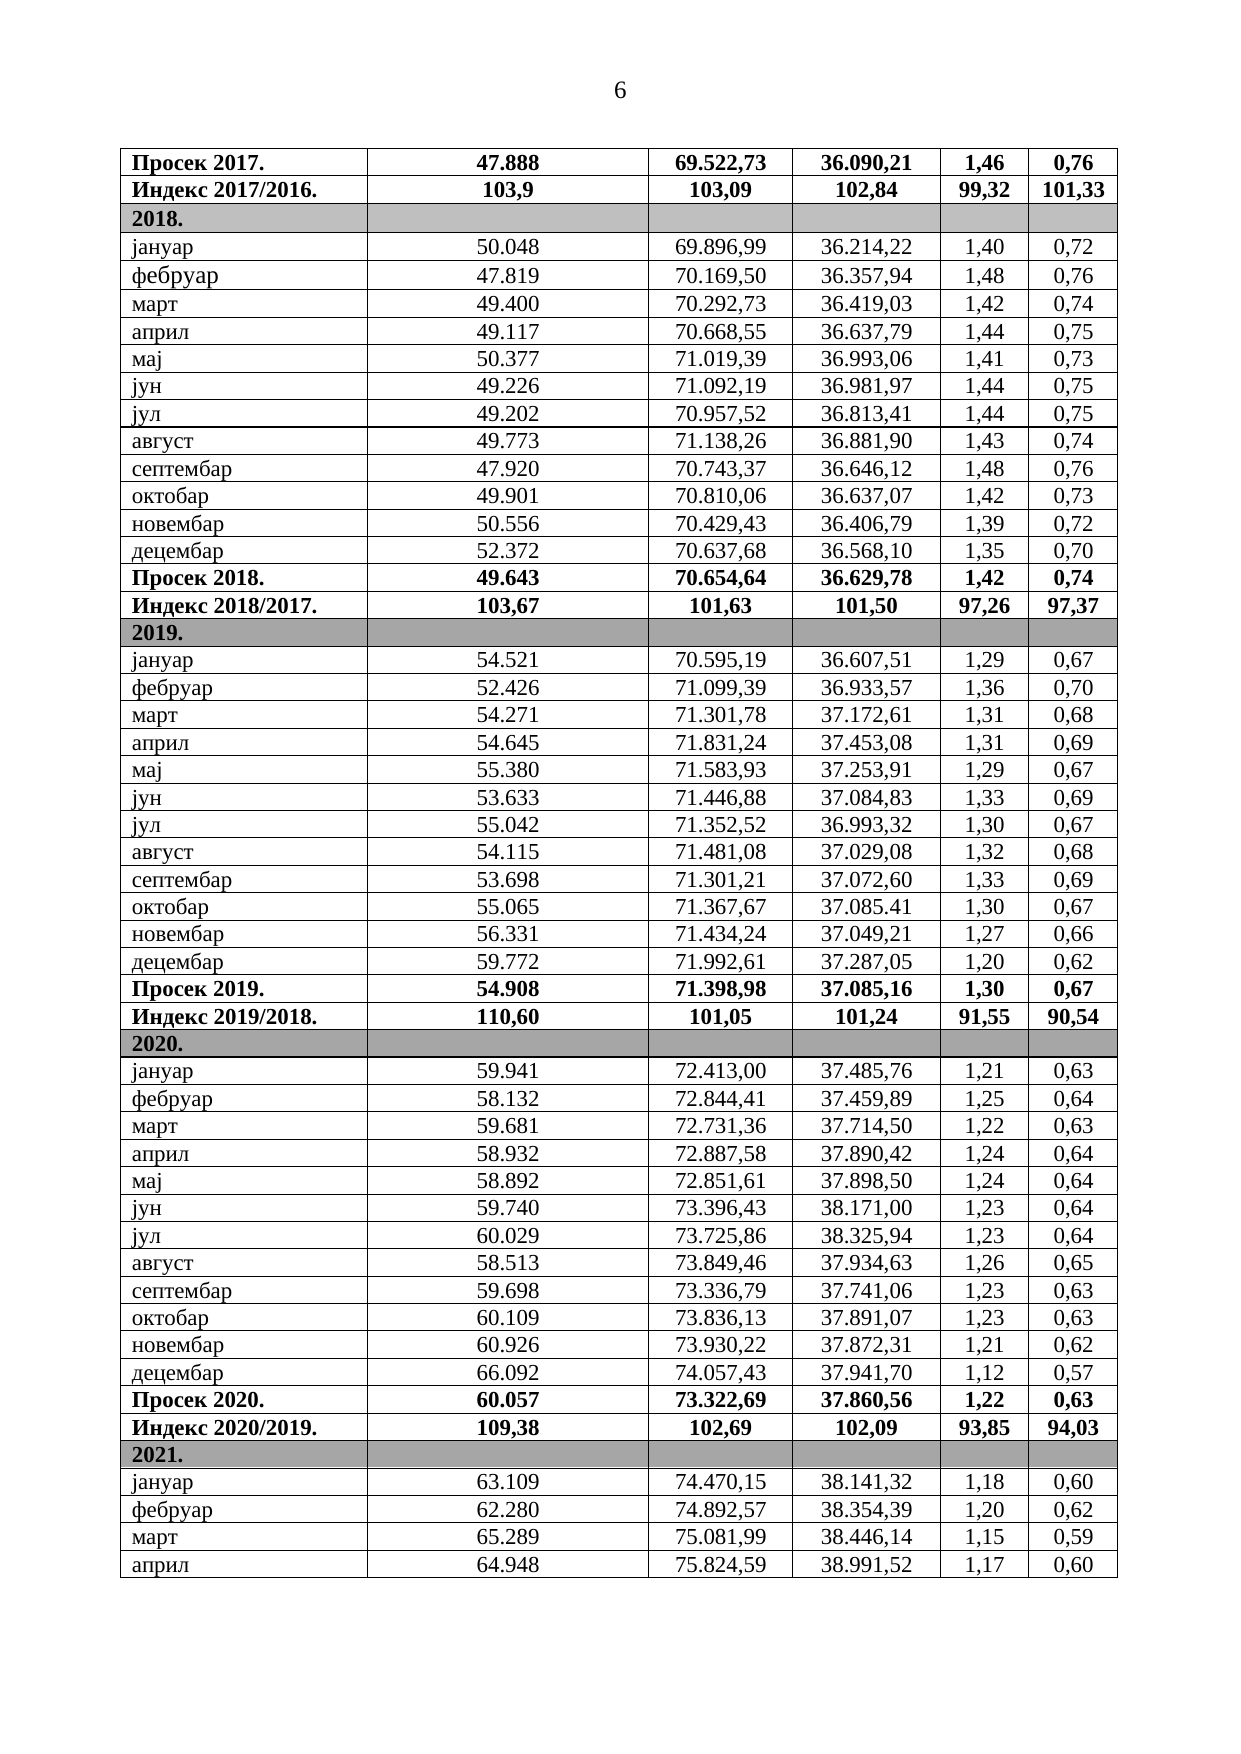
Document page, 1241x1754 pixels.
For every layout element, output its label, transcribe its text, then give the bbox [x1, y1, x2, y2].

table_cell август [121, 1249, 367, 1276]
table_cell 55.065 [368, 893, 648, 919]
table_cell 72.731,36 [649, 1112, 792, 1139]
table_cell 58.892 [368, 1167, 648, 1193]
table_cell 0,67 [1029, 647, 1117, 673]
table_cell 102,84 [793, 176, 940, 202]
table_cell 38.446,14 [793, 1523, 940, 1549]
table_cell 54.645 [368, 729, 648, 755]
table_cell 37.453,08 [793, 729, 940, 755]
table_cell 0,64 [1029, 1222, 1117, 1248]
table_cell 59.698 [368, 1277, 648, 1303]
table_cell јун [121, 784, 367, 810]
table_cell 101,63 [649, 592, 792, 618]
table_cell 75.824,59 [649, 1551, 792, 1577]
table_cell 70.957,52 [649, 400, 792, 426]
table_cell фебруар [121, 1085, 367, 1111]
table_cell 75.081,99 [649, 1523, 792, 1549]
table_cell 1,31 [941, 729, 1028, 755]
table_cell јул [121, 811, 367, 837]
table_cell 1,24 [941, 1140, 1028, 1166]
table_cell 37.459,89 [793, 1085, 940, 1111]
table_cell 1,30 [941, 811, 1028, 837]
table_cell 1,30 [941, 893, 1028, 919]
table_cell 0,73 [1029, 482, 1117, 508]
table_cell 72.851,61 [649, 1167, 792, 1193]
table_cell 103,09 [649, 176, 792, 202]
table_cell 37.084,83 [793, 784, 940, 810]
table_cell 56.331 [368, 921, 648, 947]
table_cell 97,26 [941, 592, 1028, 618]
table_cell 52.426 [368, 674, 648, 700]
table_cell 58.513 [368, 1249, 648, 1276]
table_cell 37.898,50 [793, 1167, 940, 1193]
table_cell 0,76 [1029, 149, 1117, 175]
table_cell 1,20 [941, 1496, 1028, 1522]
table_cell 49.202 [368, 400, 648, 426]
table_cell 1,35 [941, 537, 1028, 563]
table_cell јануар [121, 233, 367, 259]
table_cell [649, 1441, 792, 1467]
table_cell 1,18 [941, 1469, 1028, 1495]
table_cell новембар [121, 510, 367, 536]
table_cell 73.849,46 [649, 1249, 792, 1276]
table_cell 0,74 [1029, 428, 1117, 454]
table_cell 0,75 [1029, 400, 1117, 426]
table_cell 70.654,64 [649, 564, 792, 591]
table_cell 101,50 [793, 592, 940, 618]
table_cell 0,57 [1029, 1359, 1117, 1385]
table_cell октобар [121, 482, 367, 508]
table_cell април [121, 318, 367, 344]
table_cell [368, 204, 648, 232]
table_cell 36.637,79 [793, 318, 940, 344]
table_cell 99,32 [941, 176, 1028, 202]
table_cell 50.556 [368, 510, 648, 536]
table_cell 37.860,56 [793, 1386, 940, 1413]
table_cell [941, 1441, 1028, 1467]
table_cell 0,62 [1029, 1496, 1117, 1522]
table_cell 1,31 [941, 701, 1028, 728]
table_cell март [121, 1112, 367, 1139]
table_cell 72.887,58 [649, 1140, 792, 1166]
table_cell 0,66 [1029, 921, 1117, 947]
table_cell 2020. [121, 1030, 367, 1056]
table_cell 71.583,93 [649, 756, 792, 782]
table_cell 0,74 [1029, 564, 1117, 591]
table_cell 0,59 [1029, 1523, 1117, 1549]
table_cell фебруар [121, 1496, 367, 1522]
table_cell 73.725,86 [649, 1222, 792, 1248]
table_cell 55.380 [368, 756, 648, 782]
table_cell [649, 619, 792, 646]
table_cell фебруар [121, 261, 367, 289]
table_cell 71.367,67 [649, 893, 792, 919]
table_cell октобар [121, 1304, 367, 1330]
table_cell 53.698 [368, 866, 648, 892]
table_cell [793, 204, 940, 232]
table_cell 1,33 [941, 866, 1028, 892]
table_cell 1,30 [941, 975, 1028, 1002]
table_cell 50.377 [368, 345, 648, 372]
table_cell 70.743,37 [649, 455, 792, 481]
table_cell 69.522,73 [649, 149, 792, 175]
table_cell 0,60 [1029, 1469, 1117, 1495]
table_cell 0,75 [1029, 373, 1117, 399]
table_cell 1,36 [941, 674, 1028, 700]
table_cell април [121, 1140, 367, 1166]
table_cell 71.099,39 [649, 674, 792, 700]
table_cell 59.941 [368, 1058, 648, 1084]
table_cell 36.357,94 [793, 261, 940, 289]
table_cell 1,15 [941, 1523, 1028, 1549]
table_cell 65.289 [368, 1523, 648, 1549]
table_cell [793, 1441, 940, 1467]
table_cell [1029, 1030, 1117, 1056]
table_cell 36.090,21 [793, 149, 940, 175]
table_cell [368, 1030, 648, 1056]
table_cell децембар [121, 948, 367, 974]
table_cell 47.888 [368, 149, 648, 175]
table_cell август [121, 838, 367, 865]
table_cell 49.901 [368, 482, 648, 508]
table_cell 1,39 [941, 510, 1028, 536]
table_cell 38.991,52 [793, 1551, 940, 1577]
table_cell 1,44 [941, 400, 1028, 426]
table_cell 70.169,50 [649, 261, 792, 289]
table_cell 0,69 [1029, 729, 1117, 755]
table_cell 71.434,24 [649, 921, 792, 947]
table_cell 1,25 [941, 1085, 1028, 1111]
table_cell 36.993,32 [793, 811, 940, 837]
table_cell 1,22 [941, 1112, 1028, 1139]
table_cell 71.398,98 [649, 975, 792, 1002]
table_cell 0,67 [1029, 893, 1117, 919]
table_cell 0,64 [1029, 1085, 1117, 1111]
table_cell 103,9 [368, 176, 648, 202]
table_cell април [121, 1551, 367, 1577]
table_cell [649, 1030, 792, 1056]
table_cell 0,76 [1029, 261, 1117, 289]
table_cell 37.085,16 [793, 975, 940, 1002]
table_cell 73.336,79 [649, 1277, 792, 1303]
table_cell 1,40 [941, 233, 1028, 259]
table_cell 1,29 [941, 756, 1028, 782]
table_cell 0,60 [1029, 1551, 1117, 1577]
table_cell 0,63 [1029, 1058, 1117, 1084]
table_cell 73.930,22 [649, 1331, 792, 1358]
table_cell 36.993,06 [793, 345, 940, 372]
table_cell август [121, 428, 367, 454]
table_cell 70.810,06 [649, 482, 792, 508]
table_cell 60.926 [368, 1331, 648, 1358]
table_cell 59.740 [368, 1195, 648, 1221]
table_cell 37.253,91 [793, 756, 940, 782]
table_cell 1,23 [941, 1304, 1028, 1330]
table_cell јун [121, 373, 367, 399]
table_cell 36.214,22 [793, 233, 940, 259]
table_cell јул [121, 400, 367, 426]
table_cell 1,21 [941, 1058, 1028, 1084]
table_cell 58.132 [368, 1085, 648, 1111]
table_cell 37.934,63 [793, 1249, 940, 1276]
table_cell 37.085.41 [793, 893, 940, 919]
table_cell Индекс 2017/2016. [121, 176, 367, 202]
table_cell 0,62 [1029, 1331, 1117, 1358]
table_cell 1,46 [941, 149, 1028, 175]
table_cell јануар [121, 1469, 367, 1495]
table_cell 36.629,78 [793, 564, 940, 591]
table_cell 36.607,51 [793, 647, 940, 673]
table_cell [1029, 1441, 1117, 1467]
table_cell 0,62 [1029, 948, 1117, 974]
table_cell [793, 619, 940, 646]
table_cell [1029, 204, 1117, 232]
table_cell 1,22 [941, 1386, 1028, 1413]
table_cell 37.049,21 [793, 921, 940, 947]
table_cell Индекс 2019/2018. [121, 1003, 367, 1029]
table_cell 0,63 [1029, 1304, 1117, 1330]
table_cell 0,63 [1029, 1386, 1117, 1413]
table_cell 37.891,07 [793, 1304, 940, 1330]
table_cell [368, 619, 648, 646]
table_cell 74.892,57 [649, 1496, 792, 1522]
table_cell 101,05 [649, 1003, 792, 1029]
table_cell Просек 2017. [121, 149, 367, 175]
table_cell 73.322,69 [649, 1386, 792, 1413]
table_cell 0,68 [1029, 838, 1117, 865]
table_cell 71.352,52 [649, 811, 792, 837]
table_cell септембар [121, 1277, 367, 1303]
table_cell мај [121, 756, 367, 782]
table_cell септембар [121, 455, 367, 481]
table_cell 101,33 [1029, 176, 1117, 202]
table_cell 0,64 [1029, 1195, 1117, 1221]
table_cell [368, 1441, 648, 1467]
table_cell 0,76 [1029, 455, 1117, 481]
table_cell мај [121, 345, 367, 372]
table_cell 37.287,05 [793, 948, 940, 974]
table_cell 37.485,76 [793, 1058, 940, 1084]
table_cell 2021. [121, 1441, 367, 1467]
table_cell 38.354,39 [793, 1496, 940, 1522]
table_cell 1,24 [941, 1167, 1028, 1193]
table_cell јул [121, 1222, 367, 1248]
table_cell 0,72 [1029, 510, 1117, 536]
table_cell 38.171,00 [793, 1195, 940, 1221]
table_cell 0,68 [1029, 701, 1117, 728]
table_cell 73.396,43 [649, 1195, 792, 1221]
table_cell 37.872,31 [793, 1331, 940, 1358]
table_cell 37.072,60 [793, 866, 940, 892]
table_cell 0,64 [1029, 1167, 1117, 1193]
table_cell Просек 2019. [121, 975, 367, 1002]
table_cell 91,55 [941, 1003, 1028, 1029]
table_cell 0,63 [1029, 1112, 1117, 1139]
table_cell 37.941,70 [793, 1359, 940, 1385]
table_cell 36.568,10 [793, 537, 940, 563]
table_cell 102,69 [649, 1414, 792, 1440]
table_cell 0,75 [1029, 318, 1117, 344]
table_cell 38.325,94 [793, 1222, 940, 1248]
table_cell 0,67 [1029, 975, 1117, 1002]
table_cell април [121, 729, 367, 755]
table_cell децембар [121, 537, 367, 563]
table_cell 53.633 [368, 784, 648, 810]
table_cell 49.773 [368, 428, 648, 454]
table_cell 70.668,55 [649, 318, 792, 344]
table_cell 0,72 [1029, 233, 1117, 259]
table_cell [793, 1030, 940, 1056]
table_cell 1,42 [941, 290, 1028, 317]
table_cell 36.813,41 [793, 400, 940, 426]
table_cell 71.992,61 [649, 948, 792, 974]
table_cell 50.048 [368, 233, 648, 259]
table_cell 58.932 [368, 1140, 648, 1166]
table_cell 36.881,90 [793, 428, 940, 454]
table_cell 71.138,26 [649, 428, 792, 454]
table_cell Просек 2020. [121, 1386, 367, 1413]
table_cell 71.092,19 [649, 373, 792, 399]
table_cell 52.372 [368, 537, 648, 563]
table_cell 54.521 [368, 647, 648, 673]
table_cell 47.819 [368, 261, 648, 289]
table_cell 97,37 [1029, 592, 1117, 618]
table_cell 1,23 [941, 1195, 1028, 1221]
table_cell 1,32 [941, 838, 1028, 865]
table_cell 72.413,00 [649, 1058, 792, 1084]
table_cell 1,21 [941, 1331, 1028, 1358]
table_cell фебруар [121, 674, 367, 700]
table_cell 0,63 [1029, 1277, 1117, 1303]
table_cell 55.042 [368, 811, 648, 837]
table_cell 93,85 [941, 1414, 1028, 1440]
table_cell Индекс 2018/2017. [121, 592, 367, 618]
table_cell децембар [121, 1359, 367, 1385]
table_cell 60.029 [368, 1222, 648, 1248]
table_cell 70.429,43 [649, 510, 792, 536]
table_cell 2018. [121, 204, 367, 232]
table_cell 37.714,50 [793, 1112, 940, 1139]
table_cell [941, 619, 1028, 646]
table_cell 73.836,13 [649, 1304, 792, 1330]
table_cell 54.115 [368, 838, 648, 865]
table_cell 71.019,39 [649, 345, 792, 372]
table_cell 36.419,03 [793, 290, 940, 317]
table_cell 0,69 [1029, 784, 1117, 810]
table_cell [1029, 619, 1117, 646]
table_cell мај [121, 1167, 367, 1193]
table_cell 103,67 [368, 592, 648, 618]
table_cell 1,33 [941, 784, 1028, 810]
table_cell 0,64 [1029, 1140, 1117, 1166]
table_cell 71.481,08 [649, 838, 792, 865]
table_cell 1,43 [941, 428, 1028, 454]
table_cell 59.681 [368, 1112, 648, 1139]
table_cell март [121, 1523, 367, 1549]
table_cell 49.400 [368, 290, 648, 317]
table_cell 62.280 [368, 1496, 648, 1522]
table_cell 69.896,99 [649, 233, 792, 259]
table_cell 49.643 [368, 564, 648, 591]
table_cell 71.301,21 [649, 866, 792, 892]
table_cell 1,27 [941, 921, 1028, 947]
table_cell 90,54 [1029, 1003, 1117, 1029]
table_cell 49.117 [368, 318, 648, 344]
table_cell 1,42 [941, 564, 1028, 591]
table_cell 72.844,41 [649, 1085, 792, 1111]
table_cell 66.092 [368, 1359, 648, 1385]
table_cell [649, 204, 792, 232]
table_cell 1,23 [941, 1277, 1028, 1303]
table_cell 71.831,24 [649, 729, 792, 755]
table_cell 47.920 [368, 455, 648, 481]
table_cell 60.057 [368, 1386, 648, 1413]
table_cell јануар [121, 647, 367, 673]
table_cell 70.292,73 [649, 290, 792, 317]
table_cell 74.057,43 [649, 1359, 792, 1385]
table_cell 1,44 [941, 318, 1028, 344]
table_cell 38.141,32 [793, 1469, 940, 1495]
table_cell 0,67 [1029, 756, 1117, 782]
table_cell 2019. [121, 619, 367, 646]
table_cell 74.470,15 [649, 1469, 792, 1495]
table_cell 36.406,79 [793, 510, 940, 536]
table_cell 64.948 [368, 1551, 648, 1577]
table_cell 1,44 [941, 373, 1028, 399]
table_cell 36.981,97 [793, 373, 940, 399]
table_cell Индекс 2020/2019. [121, 1414, 367, 1440]
table_cell 0,67 [1029, 811, 1117, 837]
table_cell 1,48 [941, 455, 1028, 481]
table_cell 49.226 [368, 373, 648, 399]
table_cell 37.741,06 [793, 1277, 940, 1303]
table_cell 54.908 [368, 975, 648, 1002]
table_cell 36.646,12 [793, 455, 940, 481]
table_cell 1,48 [941, 261, 1028, 289]
table_cell 37.172,61 [793, 701, 940, 728]
table_cell 71.446,88 [649, 784, 792, 810]
table_cell 36.637,07 [793, 482, 940, 508]
table_cell 1,20 [941, 948, 1028, 974]
table_cell новембар [121, 1331, 367, 1358]
table_cell [941, 1030, 1028, 1056]
table_cell 0,69 [1029, 866, 1117, 892]
table_cell 63.109 [368, 1469, 648, 1495]
table_cell 70.637,68 [649, 537, 792, 563]
table_cell 1,41 [941, 345, 1028, 372]
table_cell јануар [121, 1058, 367, 1084]
table_cell март [121, 290, 367, 317]
table_cell Просек 2018. [121, 564, 367, 591]
table_cell 1,29 [941, 647, 1028, 673]
table_cell 71.301,78 [649, 701, 792, 728]
table_cell 0,73 [1029, 345, 1117, 372]
table_cell 60.109 [368, 1304, 648, 1330]
table_cell 1,17 [941, 1551, 1028, 1577]
table_cell 36.933,57 [793, 674, 940, 700]
table_cell 109,38 [368, 1414, 648, 1440]
table_cell 94,03 [1029, 1414, 1117, 1440]
table_cell 59.772 [368, 948, 648, 974]
table_cell 37.890,42 [793, 1140, 940, 1166]
table_cell 0,70 [1029, 674, 1117, 700]
table_cell 70.595,19 [649, 647, 792, 673]
table_cell 0,70 [1029, 537, 1117, 563]
table_cell 37.029,08 [793, 838, 940, 865]
table_cell [941, 204, 1028, 232]
table_cell 54.271 [368, 701, 648, 728]
table_cell 0,74 [1029, 290, 1117, 317]
table_cell 1,26 [941, 1249, 1028, 1276]
table_cell 1,23 [941, 1222, 1028, 1248]
table_cell септембар [121, 866, 367, 892]
table_cell 0,65 [1029, 1249, 1117, 1276]
table_cell март [121, 701, 367, 728]
table_cell 110,60 [368, 1003, 648, 1029]
table_cell новембар [121, 921, 367, 947]
table_cell 102,09 [793, 1414, 940, 1440]
table_cell 1,12 [941, 1359, 1028, 1385]
table_cell 1,42 [941, 482, 1028, 508]
table_cell 101,24 [793, 1003, 940, 1029]
table_cell jун [121, 1195, 367, 1221]
table_cell октобар [121, 893, 367, 919]
